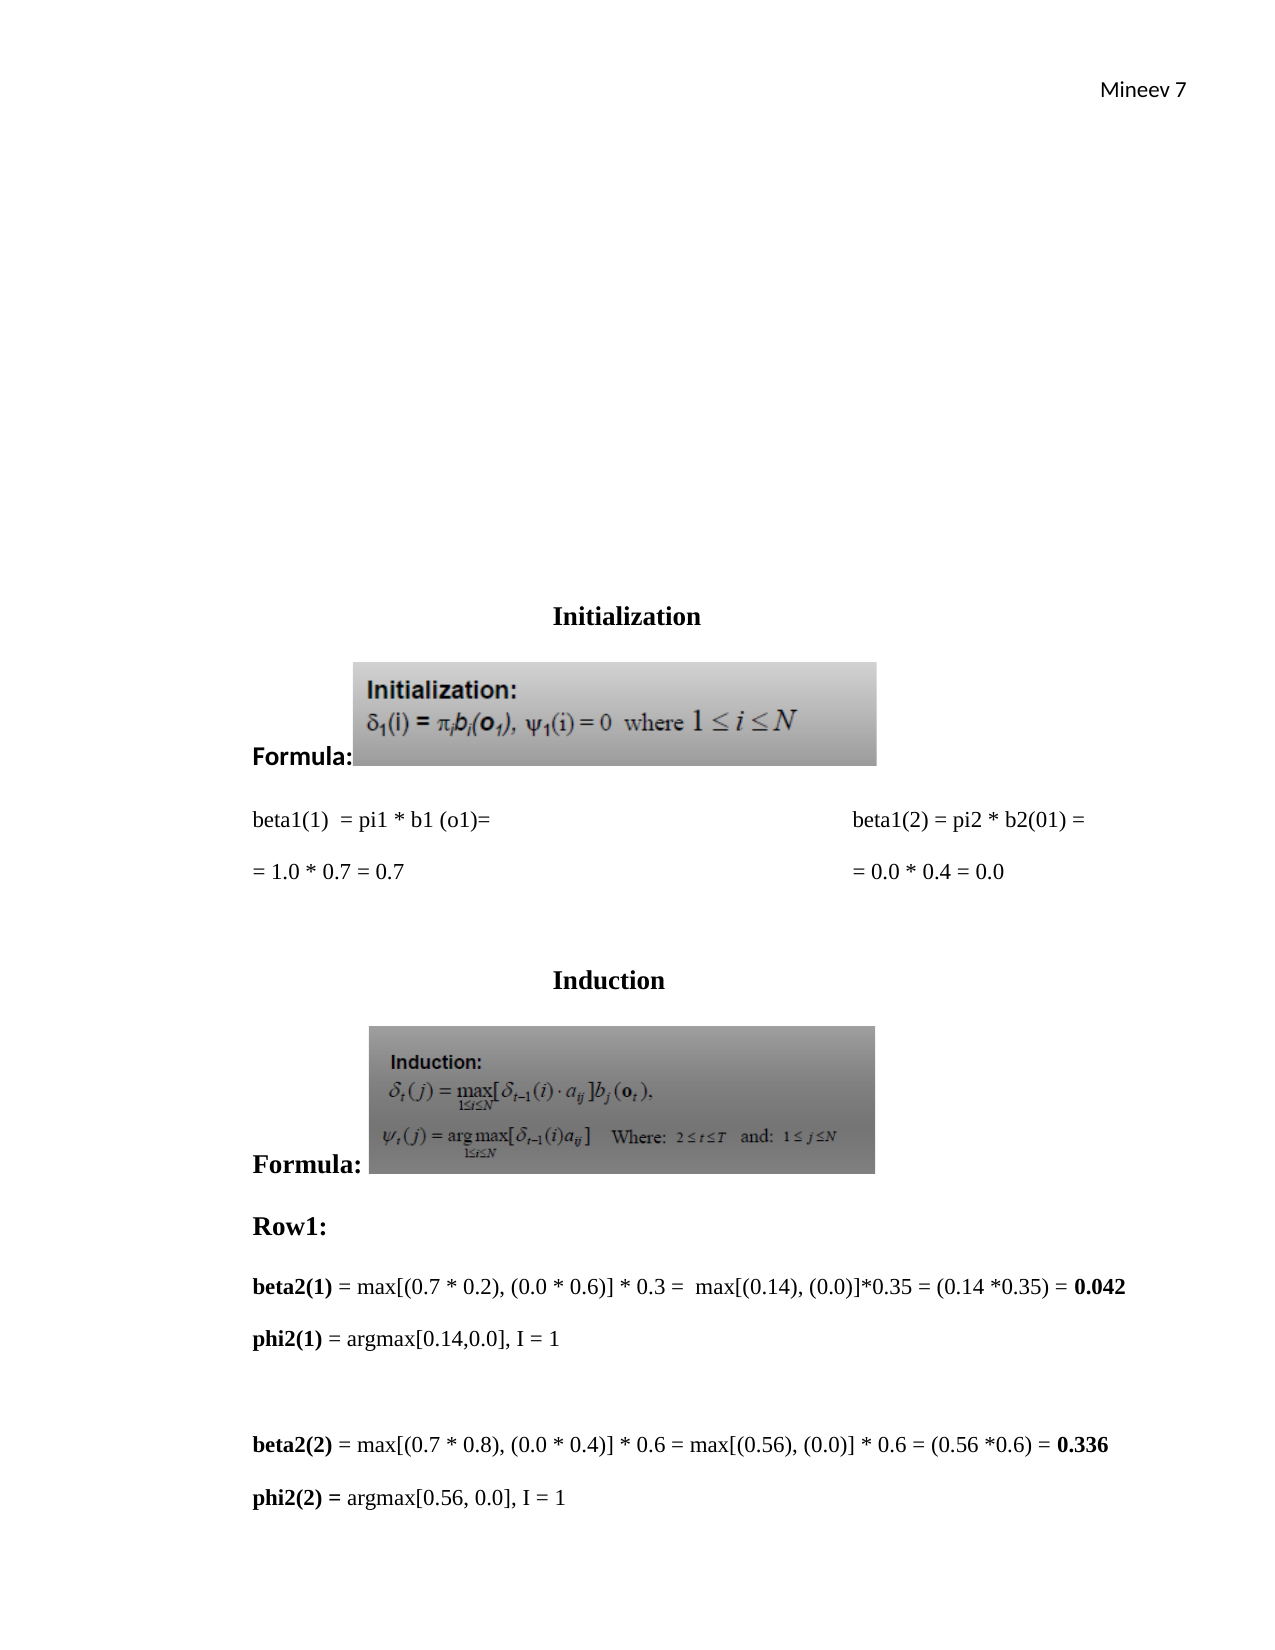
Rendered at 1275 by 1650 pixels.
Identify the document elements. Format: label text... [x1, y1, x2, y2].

list Initialization [252, 600, 1186, 632]
list phi2(2) = argmax[0.56, 0.0], I = 1 [252, 1483, 1186, 1510]
list Induction [252, 964, 1186, 995]
picture [368, 1026, 876, 1174]
list beta2(1) = max[(0.7 * 0.2), (0.0 * 0.6)] * 0.3 = max[(0.14), (0.0)]*0.35 = (0.14 *0.35) = 0.042 [252, 1273, 1186, 1299]
list phi2(1) = argmax[0.14,0.0], I = 1 [252, 1325, 1186, 1352]
list Row1: [252, 1210, 1186, 1242]
list = 1.0 * 0.7 = 0.7 = 0.0 * 0.4 = 0.0 [252, 858, 1186, 937]
list beta2(2) = max[(0.7 * 0.8), (0.0 * 0.4)] * 0.6 = max[(0.56), (0.0)] * 0.6 = (0.56 *0.6) = 0.336 [252, 1431, 1186, 1457]
list beta1(1) = pi1 * b1 (o1)= beta1(2) = pi2 * b2(01) = [252, 806, 1186, 832]
picture [352, 662, 877, 766]
